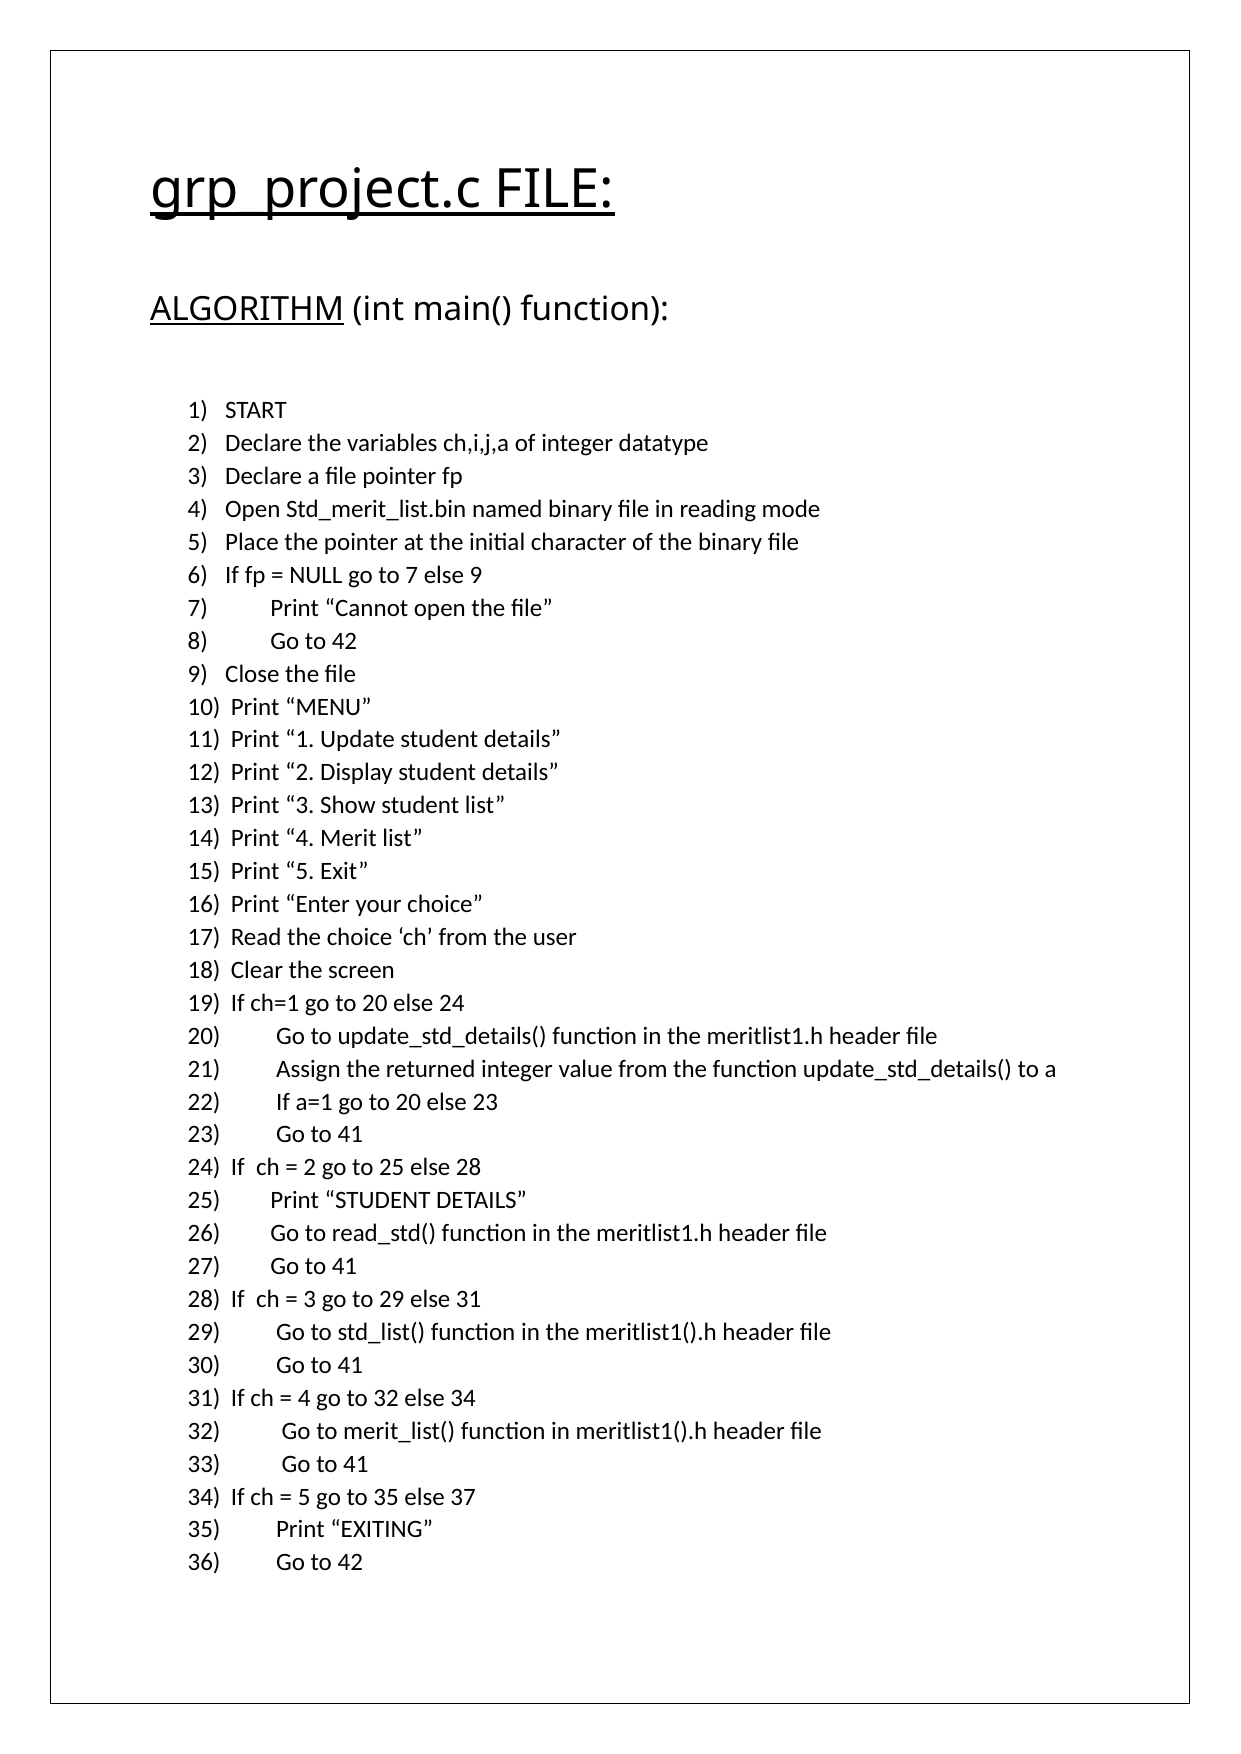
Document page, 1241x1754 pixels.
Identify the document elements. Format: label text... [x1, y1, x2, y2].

list Go to 42 [187, 1547, 1090, 1577]
list If fp = NULL go to 7 else 9 [187, 559, 1090, 589]
list Go to 41 [187, 1250, 1090, 1281]
list Print “Cannot open the file” [187, 592, 1090, 622]
list If ch = 2 go to 25 else 28 [187, 1152, 1090, 1182]
list Go to 41 [187, 1349, 1090, 1379]
list Print “EXITING” [187, 1514, 1090, 1544]
list START [187, 394, 1090, 425]
list If ch = 4 go to 32 else 34 [187, 1382, 1090, 1412]
list Go to 41 [187, 1448, 1090, 1478]
list Close the file [187, 658, 1090, 688]
list If ch = 3 go to 29 else 31 [187, 1283, 1090, 1314]
list Print “2. Display student details” [187, 757, 1090, 787]
list Open Std_merit_list.bin named binary file in reading mode [187, 493, 1090, 524]
list Clear the screen [187, 954, 1090, 984]
list Declare the variables ch,i,j,a of integer datatype [187, 427, 1090, 458]
list Go to merit_list() function in meritlist1().h header file [187, 1415, 1090, 1445]
list If ch = 5 go to 35 else 37 [187, 1481, 1090, 1511]
text grp_project.c FILE: [150, 150, 1090, 224]
list Place the pointer at the initial character of the binary file [187, 526, 1090, 557]
list If a=1 go to 20 else 23 [187, 1086, 1090, 1116]
list Go to 42 [187, 625, 1090, 655]
list Print “1. Update student details” [187, 724, 1090, 754]
list Go to update_std_details() function in the meritlist1.h header file [187, 1020, 1090, 1050]
list Assign the returned integer value from the function update_std_details() to a [187, 1053, 1090, 1083]
list Print “4. Merit list” [187, 822, 1090, 853]
list Print “Enter your choice” [187, 888, 1090, 919]
list Print “5. Exit” [187, 855, 1090, 886]
list Go to read_std() function in the meritlist1.h header file [187, 1217, 1090, 1248]
list If ch=1 go to 20 else 24 [187, 987, 1090, 1017]
list Print “STUDENT DETAILS” [187, 1184, 1090, 1215]
list Go to std_list() function in the meritlist1().h header file [187, 1316, 1090, 1347]
list Go to 41 [187, 1119, 1090, 1149]
list Print “MENU” [187, 691, 1090, 721]
list Print “3. Show student list” [187, 789, 1090, 820]
list Declare a file pointer fp [187, 460, 1090, 491]
text ALGORITHM (int main() function): [150, 285, 1090, 330]
list Read the choice ‘ch’ from the user [187, 921, 1090, 952]
